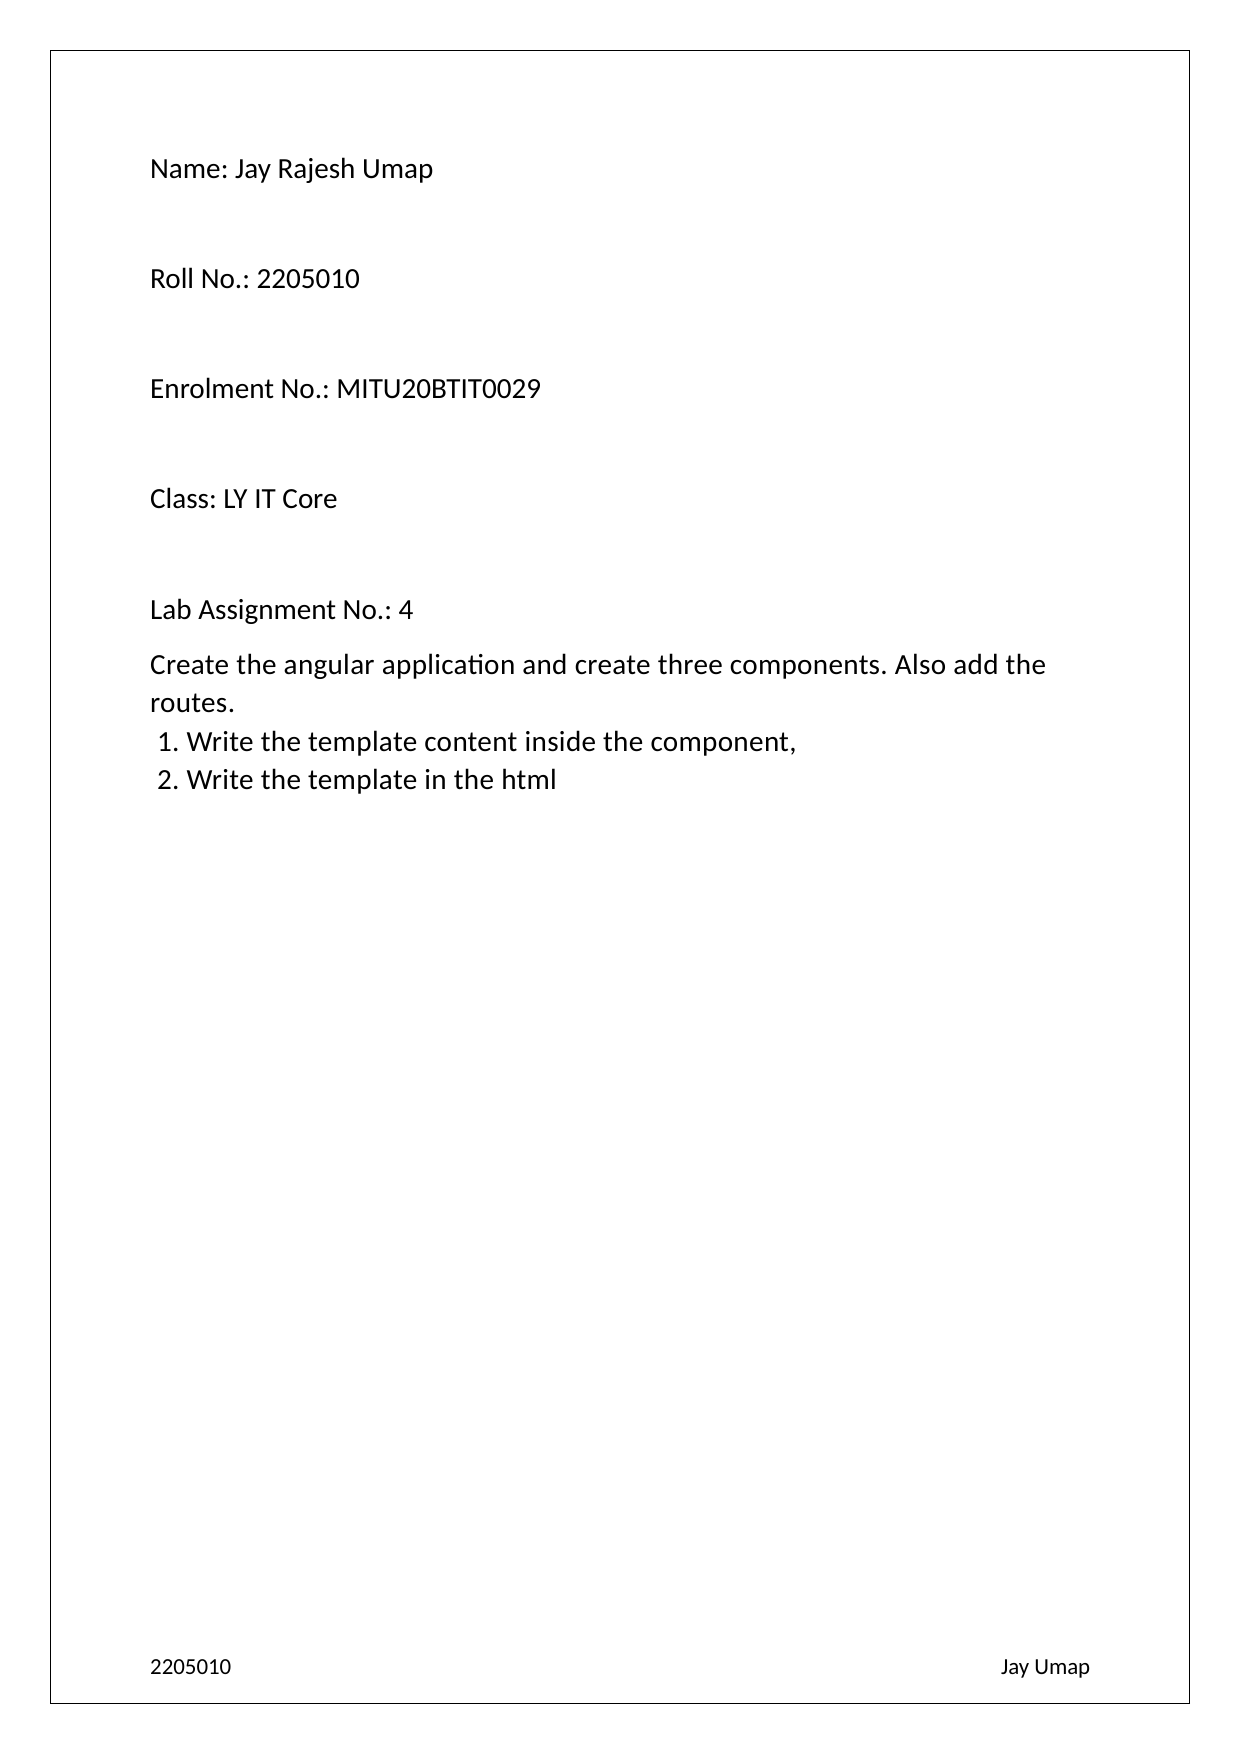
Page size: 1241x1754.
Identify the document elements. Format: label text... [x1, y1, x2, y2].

text Name: Jay Rajesh Umap [150, 150, 1090, 186]
text Roll No.: 2205010 [150, 260, 1090, 296]
text Class: LY IT Core [150, 481, 1090, 516]
text Lab Assignment No.: 4 [150, 591, 1090, 626]
text Create the angular application and create three components. Also add the routes. 1. Write the template content inside the component, 2. Write the template in the html [150, 646, 1090, 797]
text Enrolment No.: MITU20BTIT0029 [150, 370, 1090, 406]
